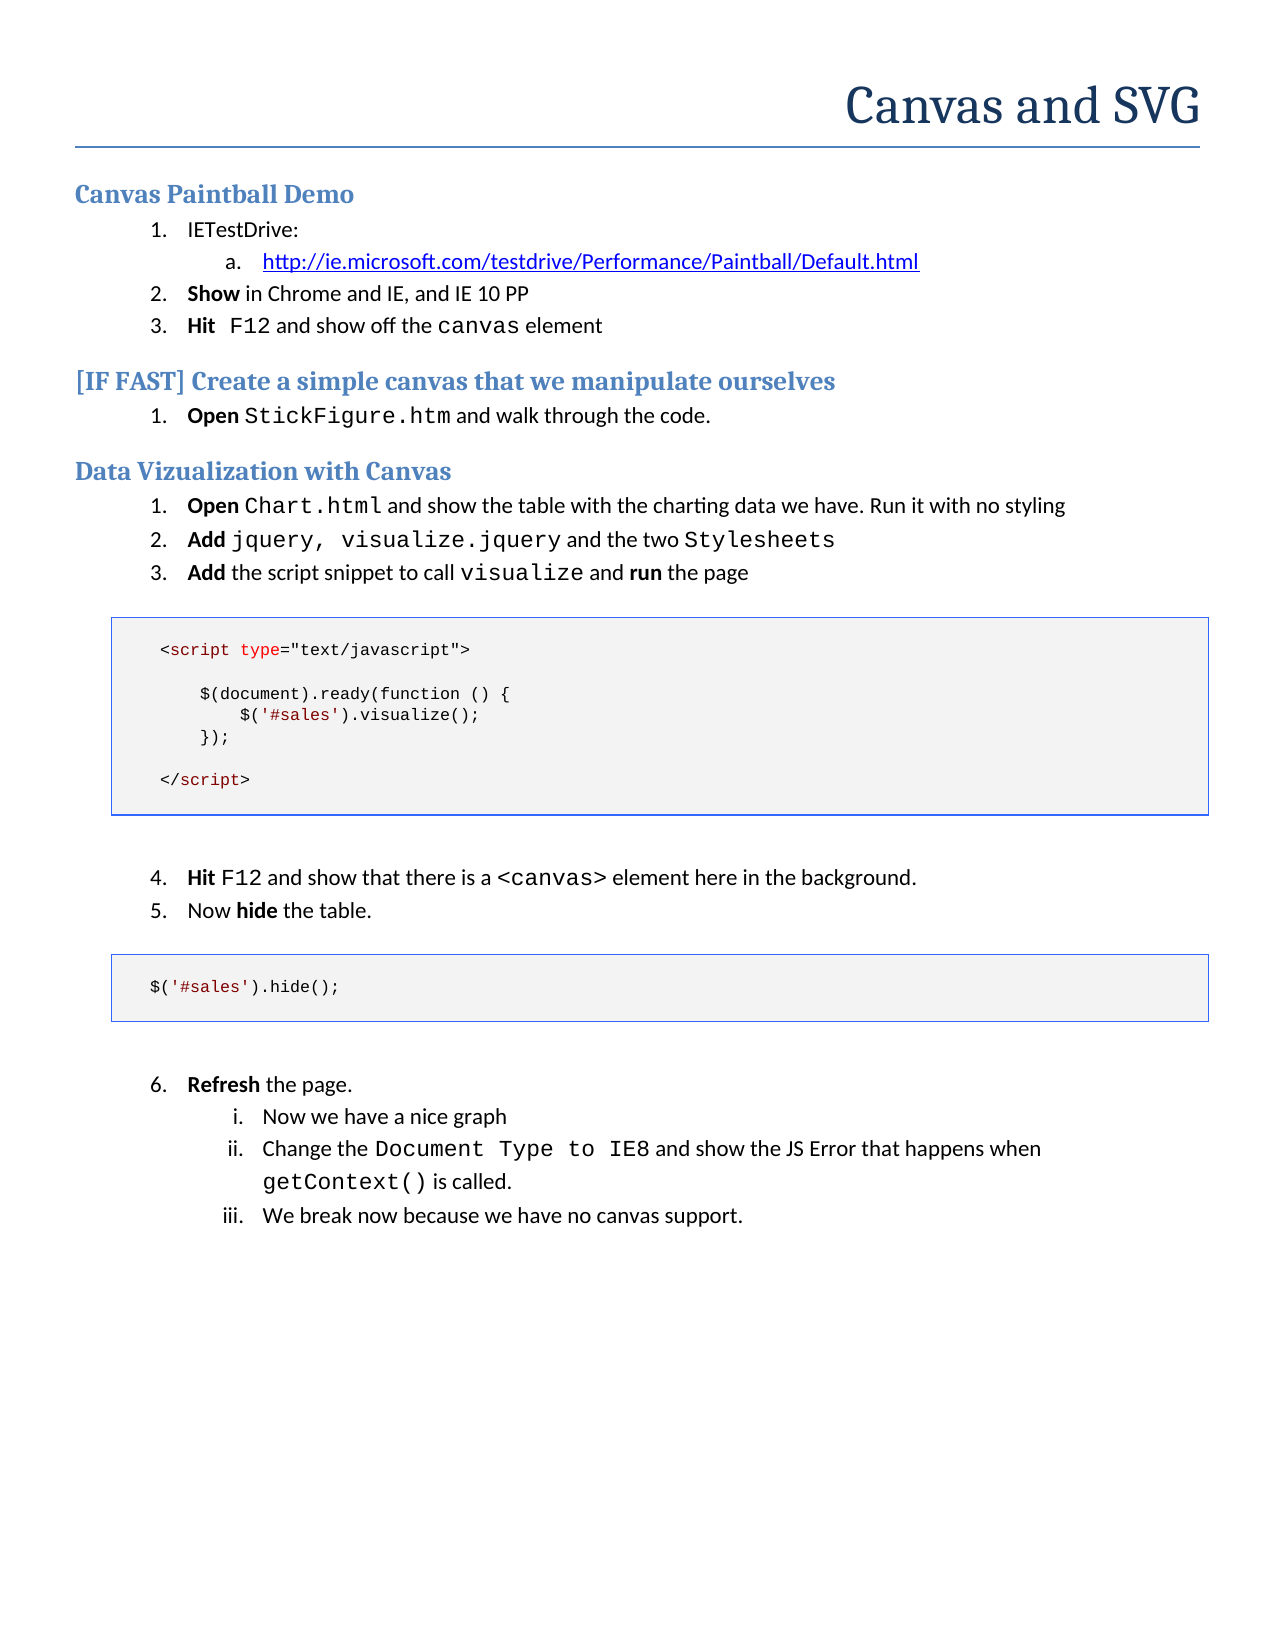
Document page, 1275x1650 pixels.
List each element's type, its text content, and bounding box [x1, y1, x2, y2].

list http://ie.microsoft.com/testdrive/Performance/Paintball/Default.html [225, 247, 1200, 275]
list Now we have a nice graph [244, 1102, 1200, 1130]
subtitle Canvas Paintball Demo [75, 179, 1200, 210]
list Now hide the table. [150, 897, 1200, 924]
subtitle Data Vizualization with Canvas [75, 456, 1200, 487]
text <script type="text/javascript"> [112, 639, 1208, 660]
list Add jquery, visualize.jquery and the two Stylesheets [150, 525, 1200, 554]
text $(document).ready(function () { [112, 682, 1208, 704]
title Canvas and SVG [75, 75, 1200, 146]
list IETestDrive: [150, 215, 1200, 243]
list Open Chart.html and show the table with the charting data we have. Run it with no styling [150, 491, 1200, 521]
list Open StickFigure.htm and walk through the code. [150, 401, 1200, 431]
list Show in Chrome and IE, and IE 10 PP [150, 279, 1200, 307]
text }); [112, 725, 1208, 747]
text $('#sales').visualize(); [112, 704, 1208, 725]
list Add the script snippet to call visualize and run the page [150, 558, 1200, 588]
list Refresh the page. [150, 1070, 1200, 1098]
list Hit F12 and show that there is a <canvas> element here in the background. [150, 863, 1200, 892]
text $('#sales').hide(); [112, 975, 1208, 997]
subtitle [IF FAST] Create a simple canvas that we manipulate ourselves [75, 366, 1200, 397]
list We break now because we have no canvas support. [244, 1201, 1200, 1229]
list Hit F12 and show off the canvas element [150, 311, 1200, 340]
text </script> [112, 769, 1208, 790]
list Change the Document Type to IE8 and show the JS Error that happens when getContext() is called. [244, 1134, 1200, 1197]
